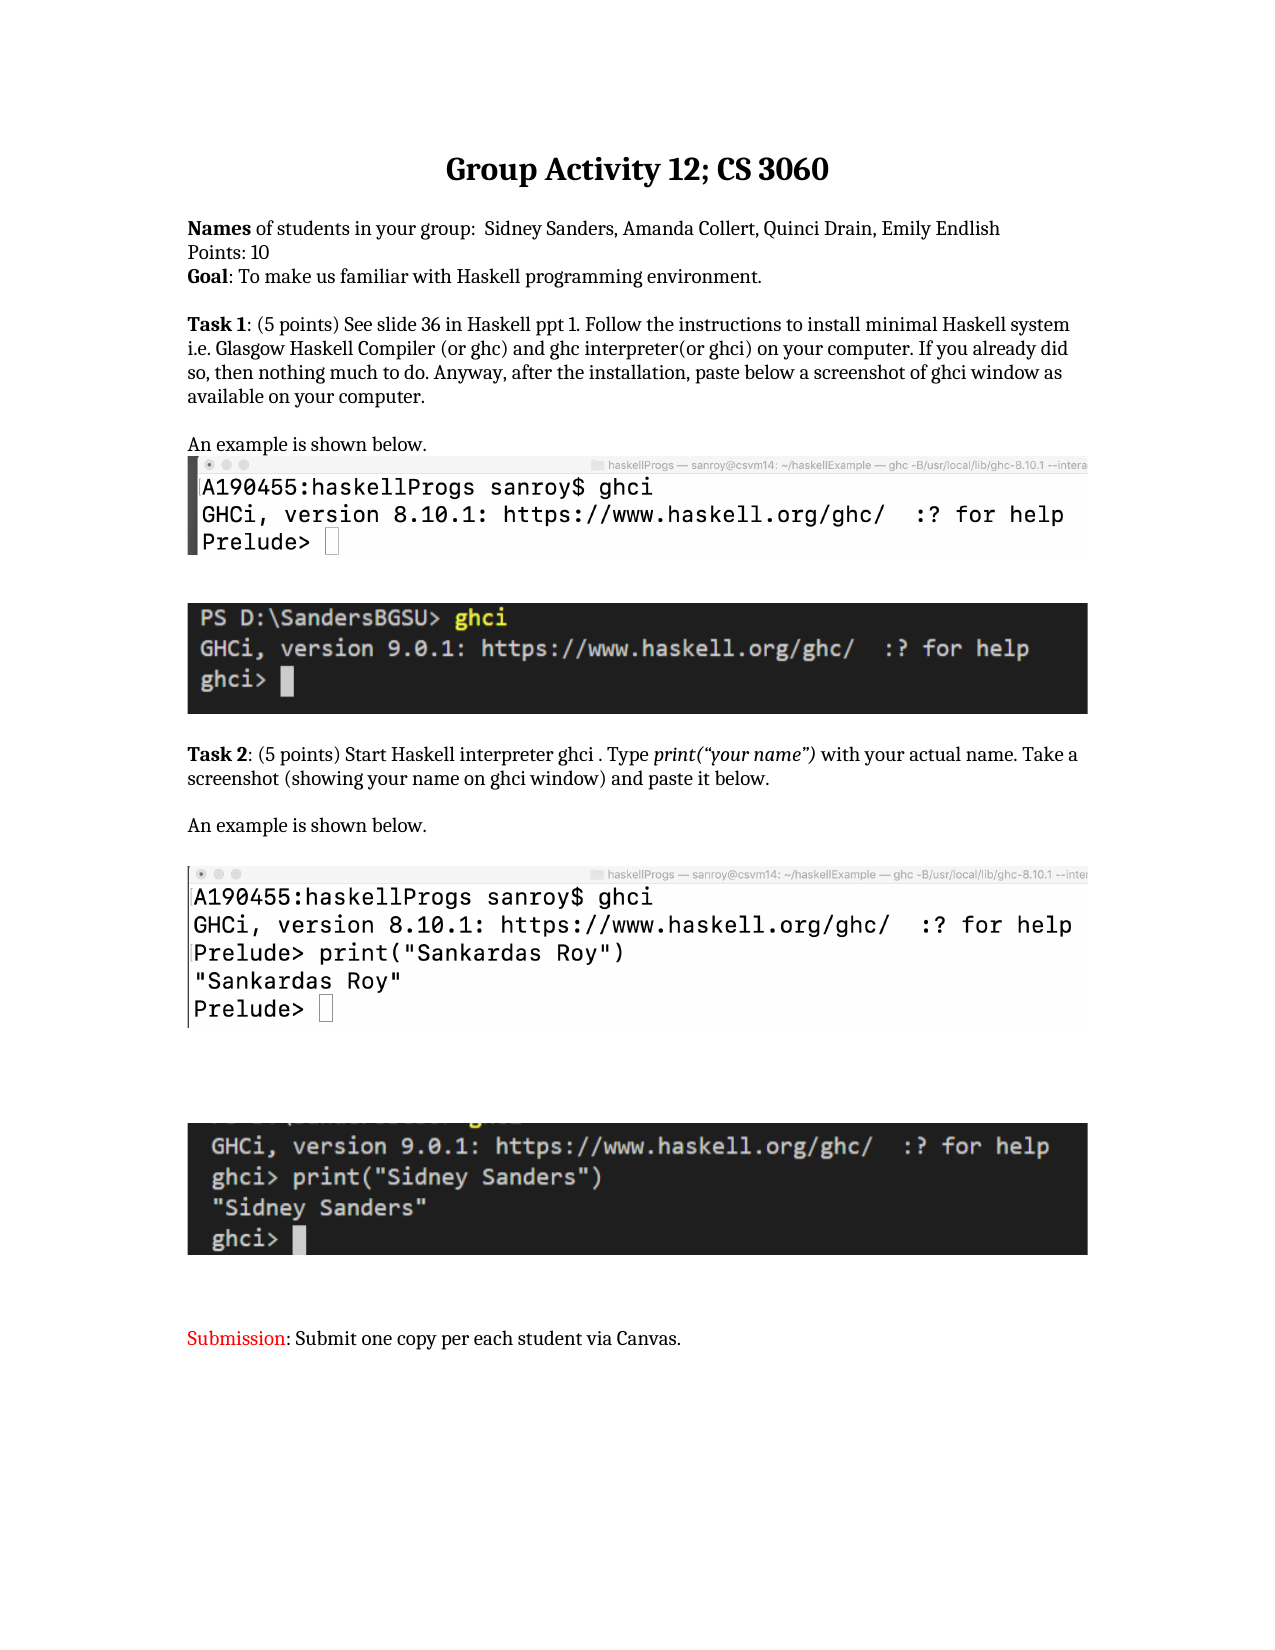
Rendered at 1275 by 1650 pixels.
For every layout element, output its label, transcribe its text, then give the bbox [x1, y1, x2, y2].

picture [187, 456, 1088, 555]
picture [187, 1123, 1088, 1255]
text Task 2: (5 points) Start Haskell interpreter ghci . Type print(“your name”) with your actual name. Take a screenshot (showing your name on ghci window) and paste it below. [187, 742, 1087, 790]
text An example is shown below. [187, 433, 1087, 456]
text An example is shown below. [187, 814, 1087, 838]
text Submission: Submit one copy per each student via Canvas. [187, 1327, 1087, 1351]
text Goal: To make us familiar with Haskell programming environment. [187, 265, 1087, 289]
picture [187, 866, 1088, 1028]
text Task 1: (5 points) See slide 36 in Haskell ppt 1. Follow the instructions to install minimal Haskell system i.e. Glasgow Haskell Compiler (or ghc) and ghc interpreter(or ghci) on your computer. If you already did so, then nothing much to do. Anyway, after the installation, paste below a screenshot of ghci window as available on your computer. [187, 313, 1087, 409]
text Names of students in your group: Sidney Sanders, Amanda Collert, Quinci Drain, Emily Endlish [187, 217, 1087, 241]
text Points: 10 [187, 241, 1087, 265]
picture [187, 603, 1088, 714]
text Group Activity 12; CS 3060 [187, 150, 1087, 188]
